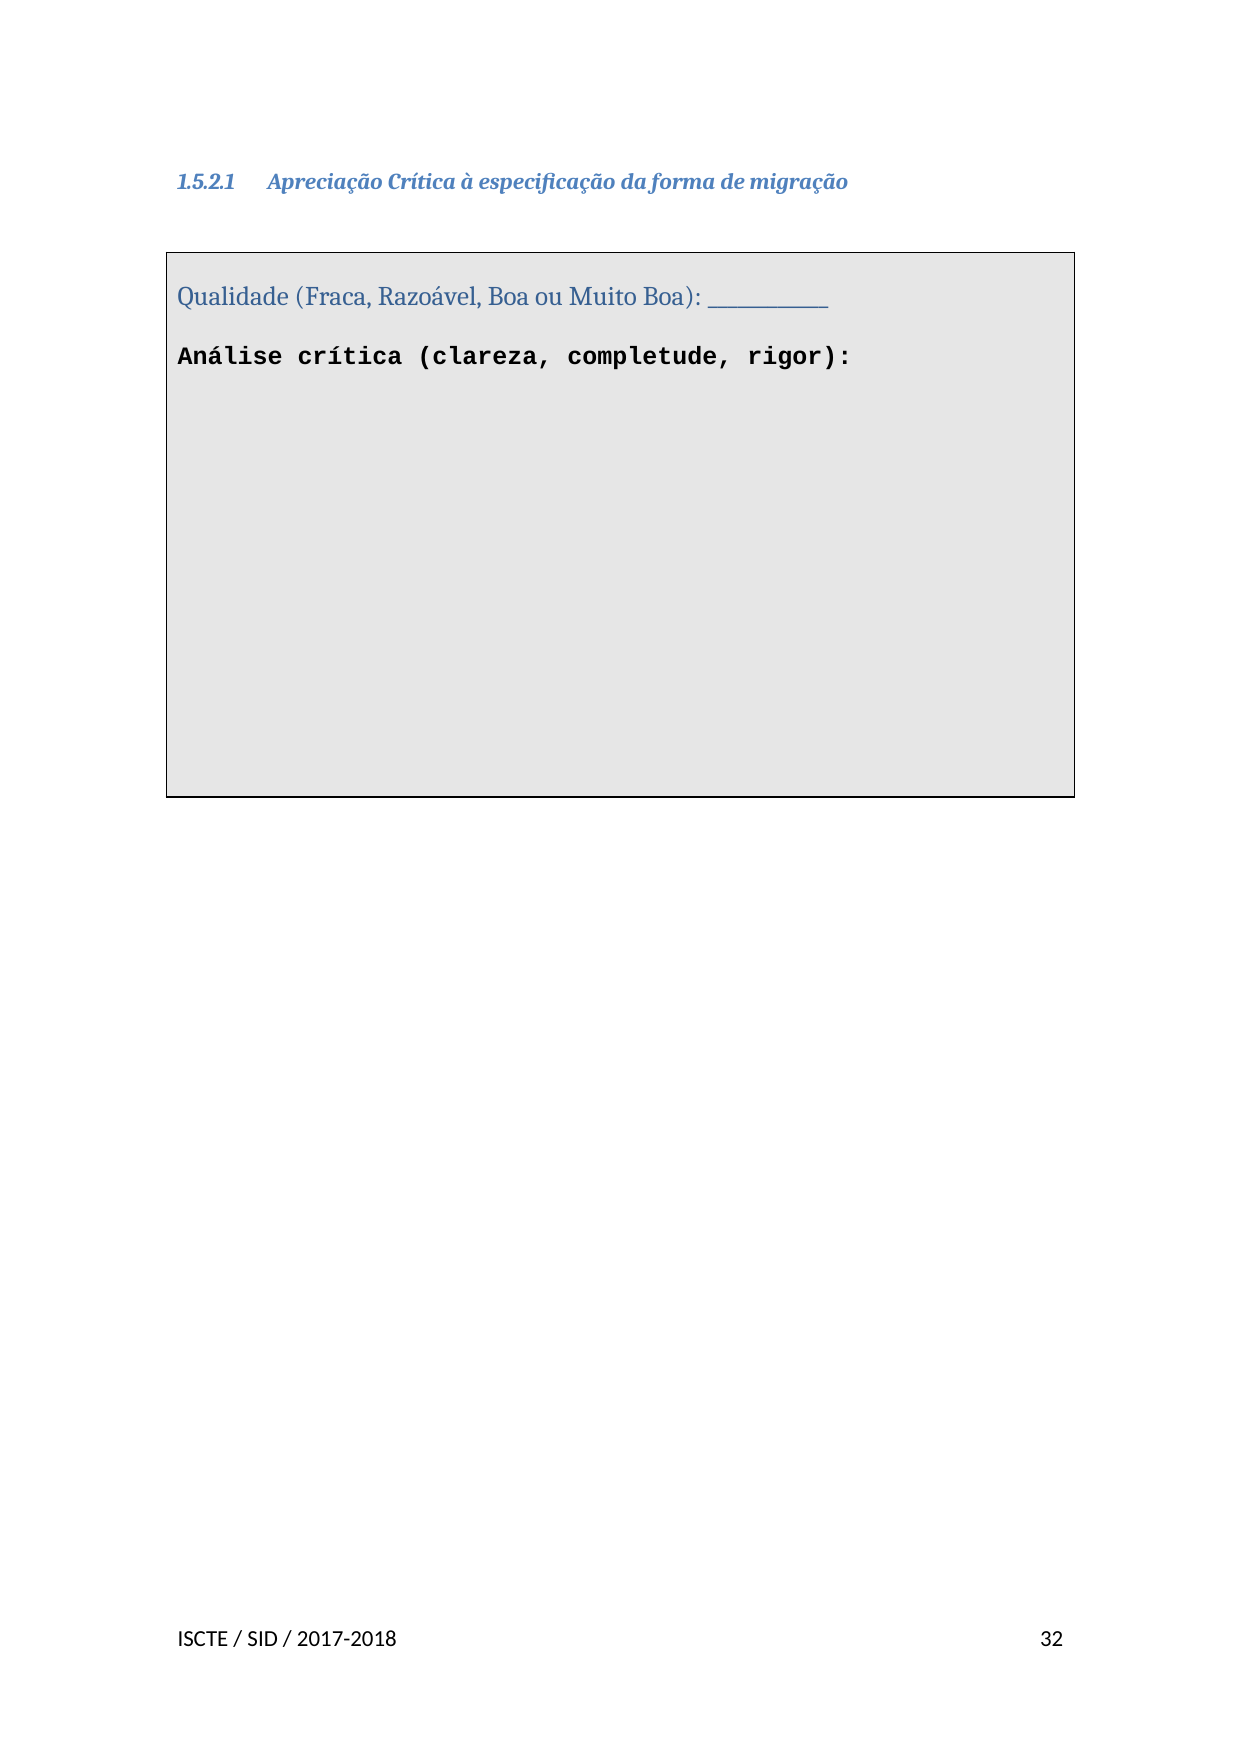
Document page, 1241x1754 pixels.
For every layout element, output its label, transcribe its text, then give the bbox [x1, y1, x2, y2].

table_header Qualidade (Fraca, Razoável, Boa ou Muito Boa): ____________ Análise crítica (clareza, completude, rigor): [167, 253, 1074, 796]
subtitle Apreciação Crítica à especificação da forma de migração [177, 168, 1063, 195]
